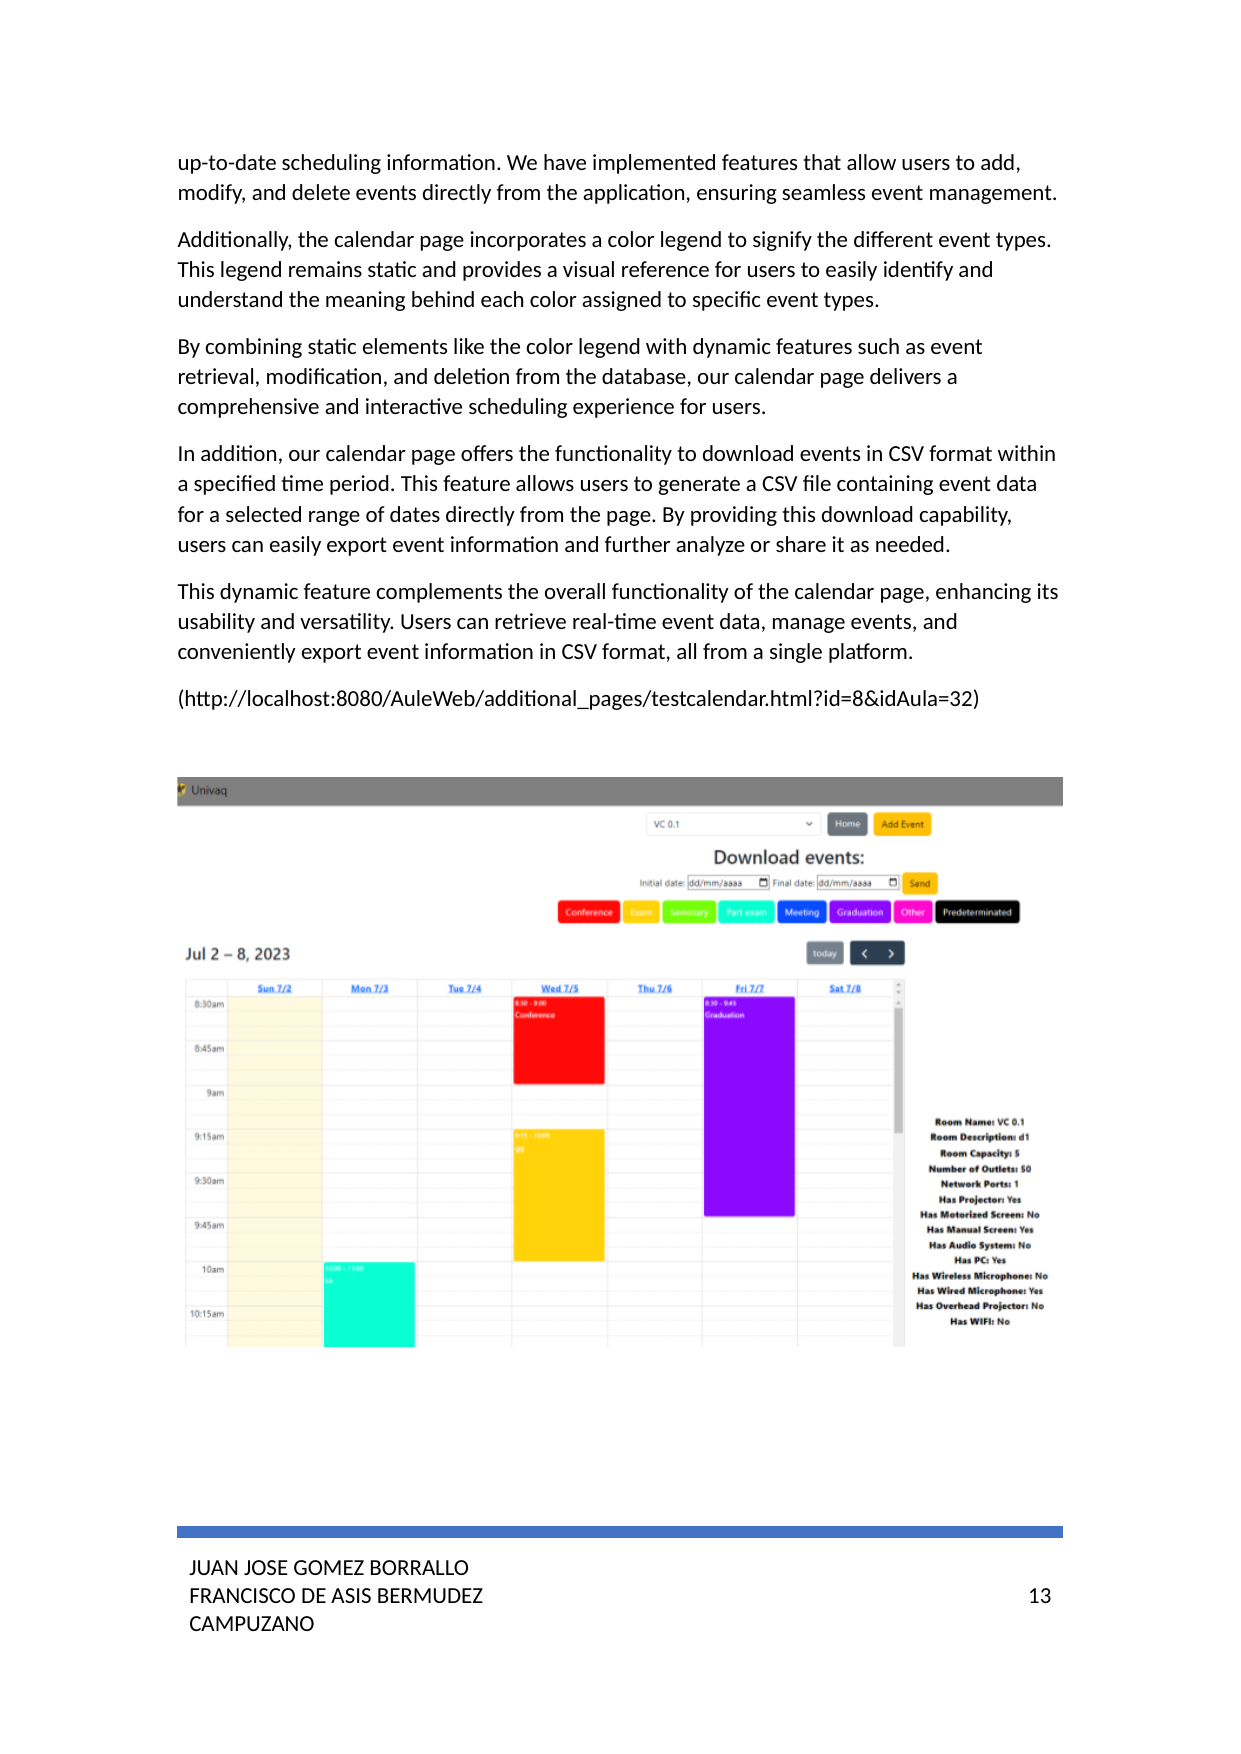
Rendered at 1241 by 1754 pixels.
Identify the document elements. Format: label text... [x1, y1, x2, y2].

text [177, 148, 1063, 206]
picture [177, 777, 1063, 1347]
text By combining static elements like the color legend with dynamic features such as event retrieval, modification, and deletion from the database, our calendar page delivers a comprehensive and interactive scheduling experience for users. [177, 332, 1063, 420]
text Additionally, the calendar page incorporates a color legend to signify the different event types. This legend remains static and provides a visual reference for users to easily identify and understand the meaning behind each color assigned to specific event types. [177, 225, 1063, 313]
text This dynamic feature complements the overall functionality of the calendar page, enhancing its usability and versatility. Users can retrieve real-time event data, manage events, and conveniently export event information in CSV format, all from a single platform. [177, 577, 1063, 665]
text In addition, our calendar page offers the functionality to download events in CSV format within a specified time period. This feature allows users to generate a CSV file containing event data for a selected range of dates directly from the page. By providing this download capability, users can easily export event information and further analyze or share it as needed. [177, 439, 1063, 558]
text (http://localhost:8080/AuleWeb/additional_pages/testcalendar.html?id=8&idAula=32) [177, 684, 1063, 712]
